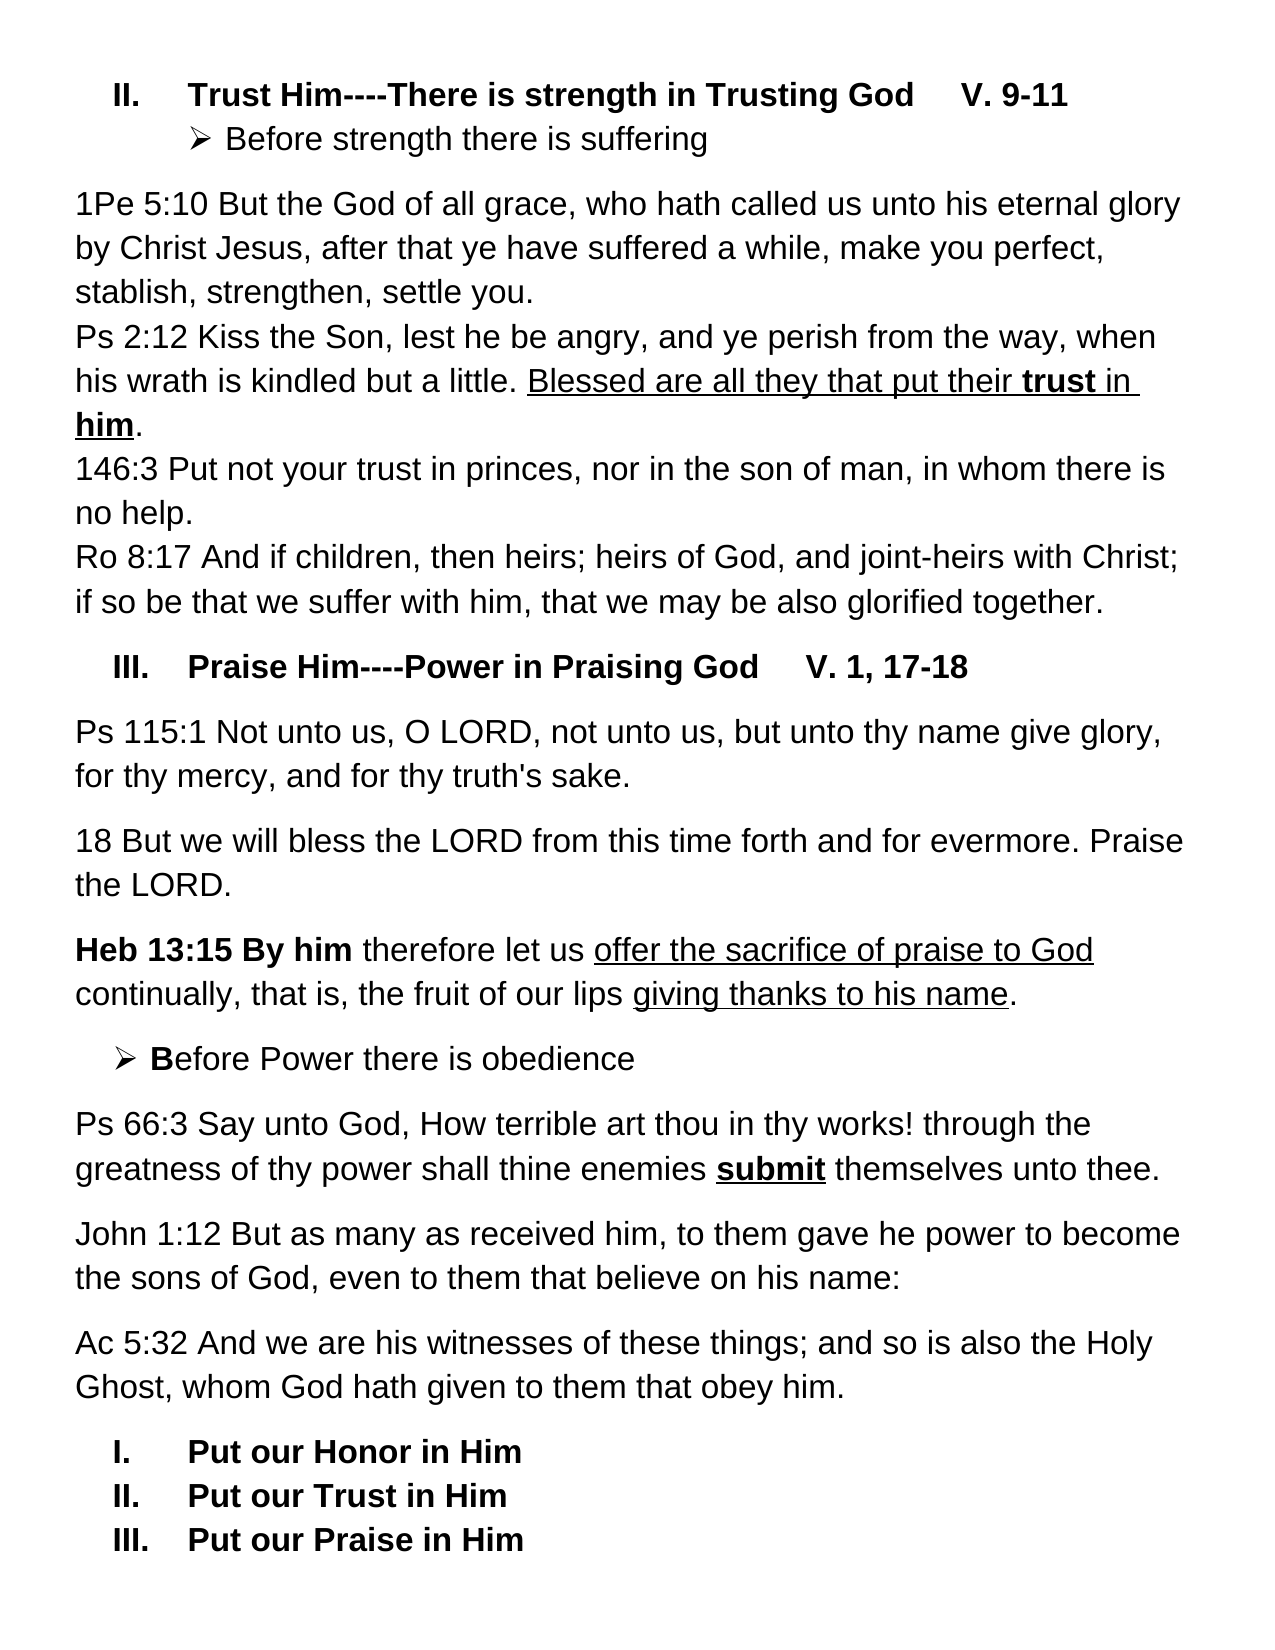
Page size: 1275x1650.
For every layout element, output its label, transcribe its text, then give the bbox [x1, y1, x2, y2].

list Before strength there is suffering [187, 119, 1200, 158]
list Put our Honor in Him [112, 1432, 1200, 1470]
text 18 But we will bless the LORD from this time forth and for evermore. Praise the LORD. [75, 821, 1200, 903]
text Ps 66:3 Say unto God, How terrible art thou in thy works! through the greatness of thy power shall thine enemies submit themselves unto thee. [75, 1104, 1200, 1187]
text Heb 13:15 By him therefore let us offer the sacrifice of praise to God continually, that is, the fruit of our lips giving thanks to his name. [75, 930, 1200, 1013]
text 1Pe 5:10 But the God of all grace, who hath called us unto his eternal glory by Christ Jesus, after that ye have suffered a while, make you perfect, stablish, strengthen, settle you. Ps 2:12 Kiss the Son, lest he be angry, and ye perish from the way, when his wrath is kindled but a little. Blessed are all they that put their trust in him. 146:3 Put not your trust in princes, nor in the son of man, in whom there is no help. Ro 8:17 And if children, then heirs; heirs of God, and joint-heirs with Christ; if so be that we suffer with him, that we may be also glorified together. [75, 184, 1200, 620]
text Ac 5:32 And we are his witnesses of these things; and so is also the Holy Ghost, whom God hath given to them that obey him. [75, 1323, 1200, 1405]
text Ps 115:1 Not unto us, O LORD, not unto us, but unto thy name give glory, for thy mercy, and for thy truth's sake. [75, 712, 1200, 794]
text John 1:12 But as many as received him, to them gave he power to become the sons of God, even to them that believe on his name: [75, 1213, 1200, 1296]
list Trust Him----There is strength in Trusting God V. 9-11 [112, 75, 1200, 113]
list Praise Him----Power in Praising God V. 1, 17-18 [112, 647, 1200, 685]
list Put our Praise in Him [112, 1520, 1200, 1559]
list Before Power there is obedience [112, 1039, 1200, 1078]
list Put our Trust in Him [112, 1476, 1200, 1514]
